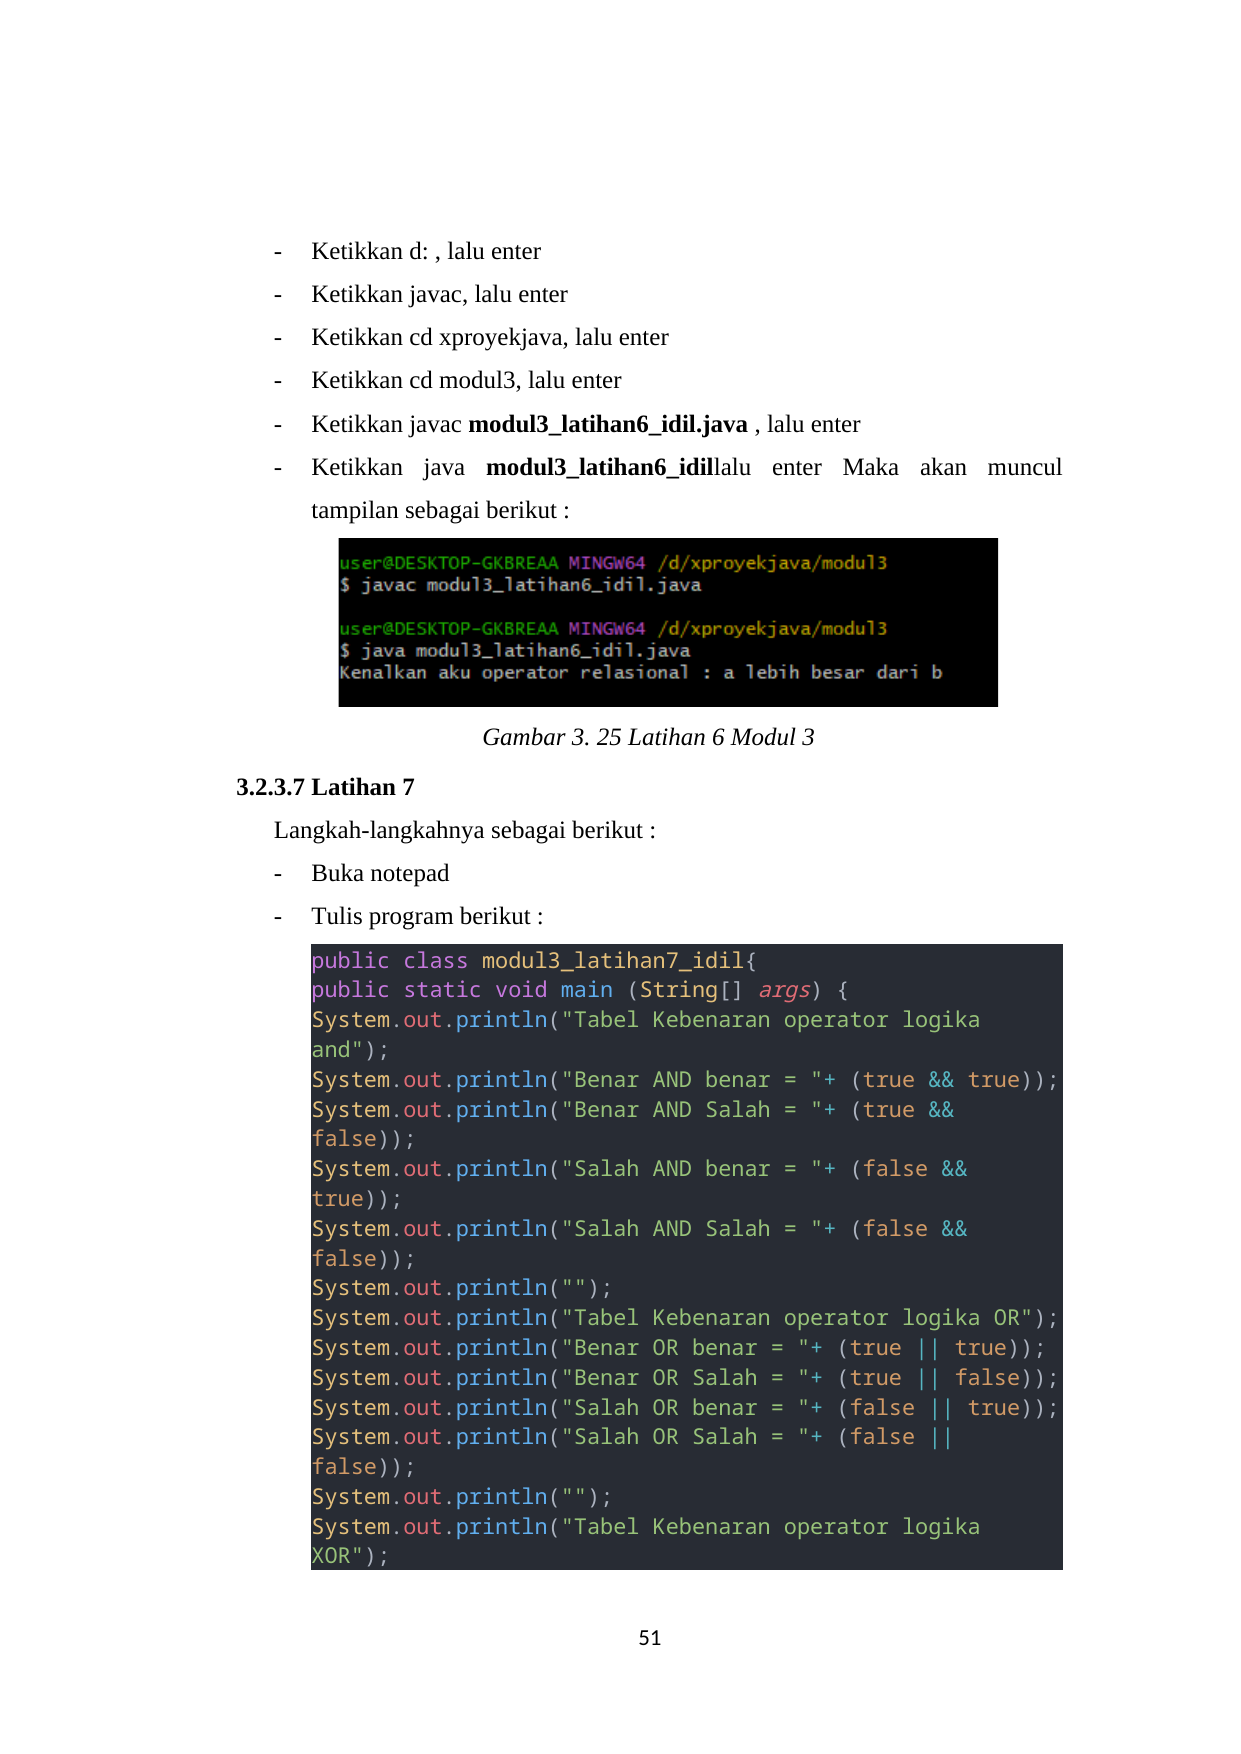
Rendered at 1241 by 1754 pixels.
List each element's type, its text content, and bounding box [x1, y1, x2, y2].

text System.out.println("Salah OR benar = "+ (false || true)); [311, 1391, 1063, 1421]
list Langkah-langkahnya sebagai berikut : [274, 815, 1063, 844]
text System.out.println(""); [311, 1272, 1063, 1302]
text public class modul3_latihan7_idil{ [311, 944, 1063, 974]
subtitle 3.2.3.7 Latihan 7 [236, 772, 1063, 801]
text System.out.println("Tabel Kebenaran operator logika and"); [311, 1004, 1063, 1064]
text public static void main (String[] args) { [311, 974, 1063, 1004]
picture [338, 538, 999, 707]
text Gambar 3. 25 Latihan 6 Modul 3 [236, 722, 1063, 751]
text System.out.println("Tabel Kebenaran operator logika XOR"); [311, 1511, 1063, 1570]
list - Ketikkan javac, lalu enter [274, 279, 1063, 308]
list - Tulis program berikut : [274, 901, 1063, 930]
text System.out.println("Benar OR benar = "+ (true || true)); [311, 1332, 1063, 1362]
text System.out.println("Salah OR Salah = "+ (false || false)); [311, 1421, 1063, 1481]
text System.out.println("Benar AND Salah = "+ (true && false)); [311, 1093, 1063, 1153]
text System.out.println("Salah AND benar = "+ (false && true)); [311, 1153, 1063, 1213]
text System.out.println("Salah AND Salah = "+ (false && false)); [311, 1213, 1063, 1272]
list - Ketikkan cd modul3, lalu enter [274, 366, 1063, 394]
list - Ketikkan d: , lalu enter [274, 236, 1063, 265]
text System.out.println("Tabel Kebenaran operator logika OR"); [311, 1302, 1063, 1332]
text System.out.println(""); [311, 1481, 1063, 1511]
text System.out.println("Benar AND benar = "+ (true && true)); [311, 1064, 1063, 1093]
text System.out.println("Benar OR Salah = "+ (true || false)); [311, 1362, 1063, 1391]
list - Ketikkan javac modul3_latihan6_idil.java , lalu enter [274, 409, 1063, 437]
list - Buka notepad [274, 858, 1063, 887]
list - Ketikkan cd xproyekjava, lalu enter [274, 322, 1063, 351]
list - Ketikkan java modul3_latihan6_idillalu enter Maka akan muncul tampilan sebagai berikut : [274, 452, 1063, 524]
